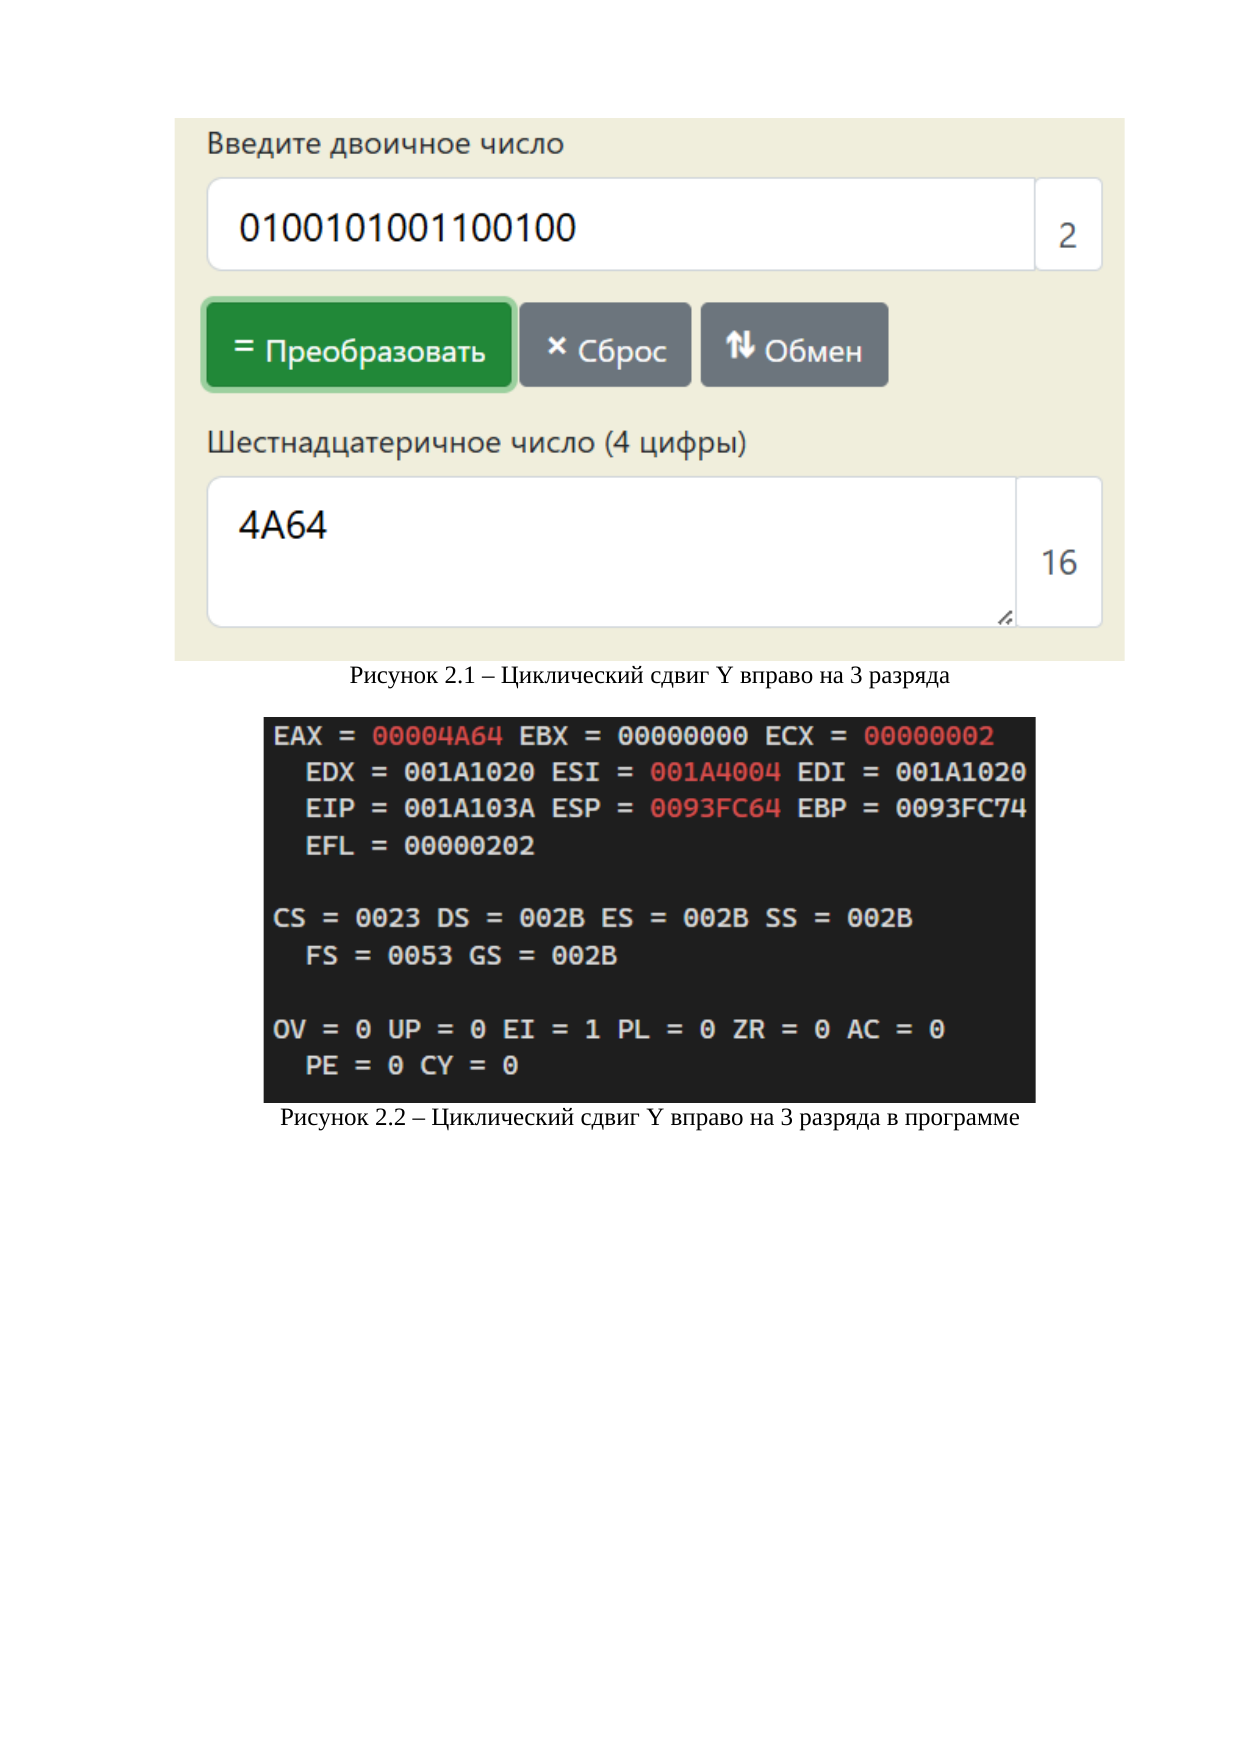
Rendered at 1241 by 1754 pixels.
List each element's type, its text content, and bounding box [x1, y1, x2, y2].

text Рисунок 2.2 – Циклический сдвиг Y вправо на 3 разряда в программе [118, 1102, 1181, 1131]
text Рисунок 2.1 – Циклический сдвиг Y вправо на 3 разряда [118, 660, 1181, 689]
picture [174, 118, 1125, 661]
picture [263, 717, 1036, 1103]
